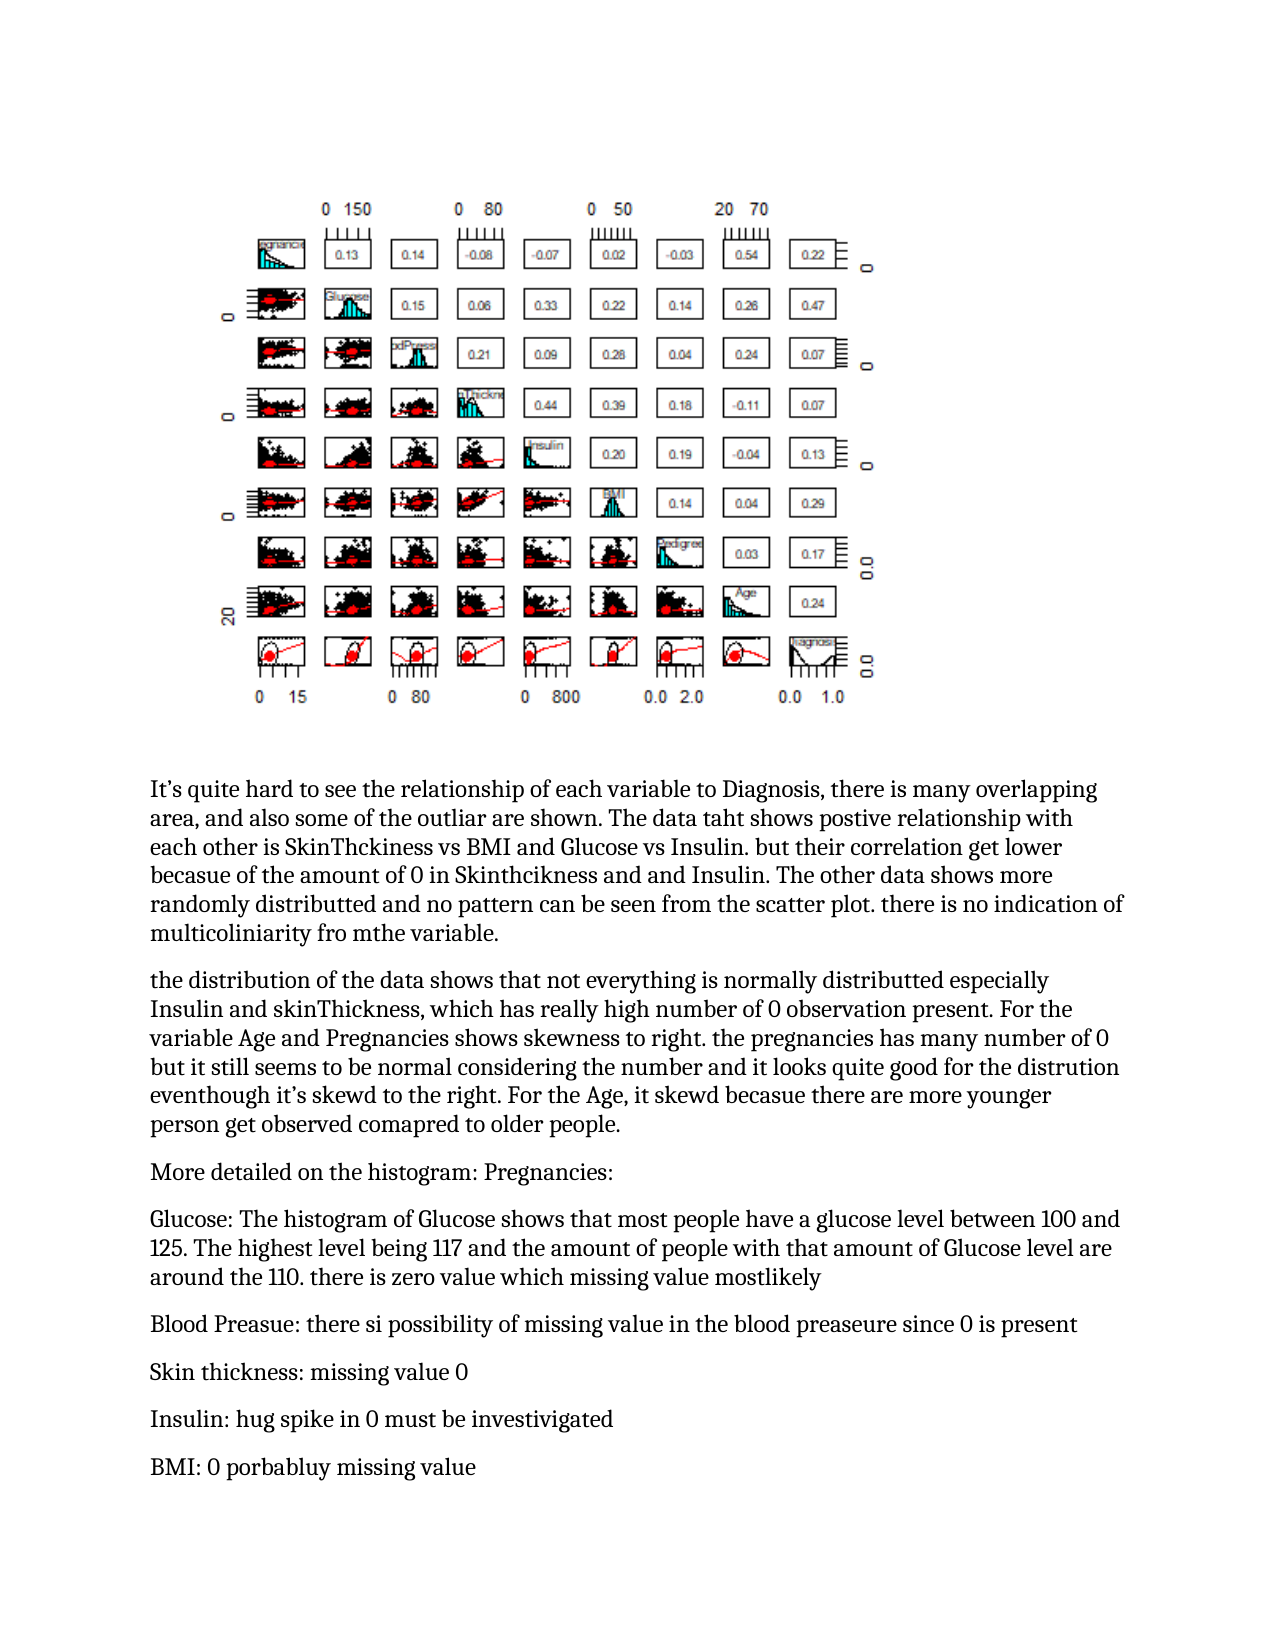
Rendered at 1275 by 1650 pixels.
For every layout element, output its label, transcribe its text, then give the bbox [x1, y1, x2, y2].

text Skin thickness: missing value 0 [150, 1358, 1125, 1386]
text the distribution of the data shows that not everything is normally distributted especially Insulin and skinThickness, which has really high number of 0 observation present. For the variable Age and Pregnancies shows skewness to right. the pregnancies has many number of 0 but it still seems to be normal considering the number and it looks quite good for the distrution eventhough it’s skewd to the right. For the Age, it skewd becasue there are more younger person get observed comapred to older people. [150, 966, 1125, 1139]
text BMI: 0 porbabluy missing value [150, 1453, 1125, 1481]
text More detailed on the histogram: Pregnancies: [150, 1158, 1125, 1186]
text Blood Preasue: there si possibility of missing value in the blood preaseure since 0 is present [150, 1310, 1125, 1339]
picture [168, 150, 927, 757]
text It’s quite hard to see the relationship of each variable to Diagnosis, there is many overlapping area, and also some of the outliar are shown. The data taht shows postive relationship with each other is SkinThckiness vs BMI and Glucose vs Insulin. but their correlation get lower becasue of the amount of 0 in Skinthcikness and and Insulin. The other data shows more randomly distributted and no pattern can be seen from the scatter plot. there is no indication of multicoliniarity fro mthe variable. [150, 775, 1125, 948]
text Glucose: The histogram of Glucose shows that most people have a glucose level between 100 and 125. The highest level being 117 and the amount of people with that amount of Glucose level are around the 110. there is zero value which missing value mostlikely [150, 1205, 1125, 1291]
text Insulin: hug spike in 0 must be investivigated [150, 1405, 1125, 1434]
